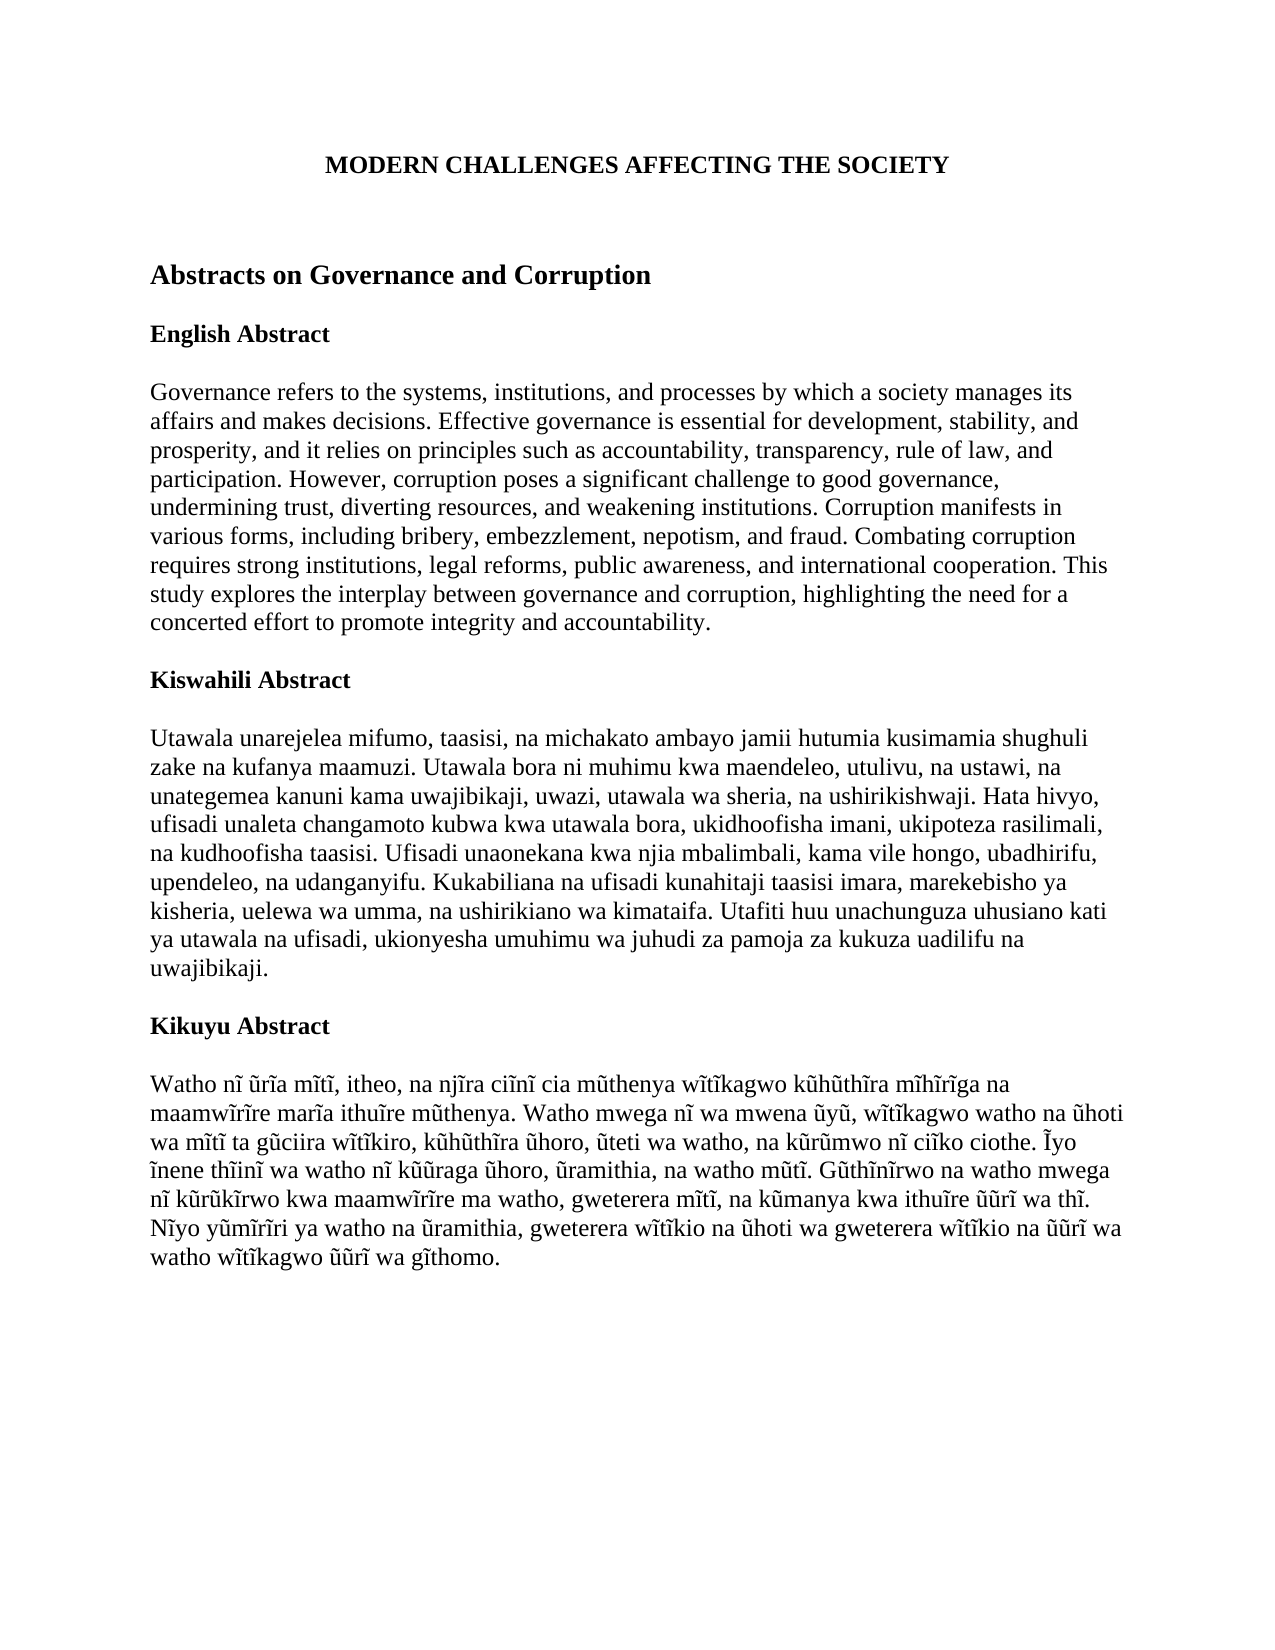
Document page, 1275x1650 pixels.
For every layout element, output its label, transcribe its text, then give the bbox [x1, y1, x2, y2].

text Watho nĩ ũrĩa mĩtĩ, itheo, na njĩra ciĩnĩ cia mũthenya wĩtĩkagwo kũhũthĩra mĩhĩrĩga na maamwĩrĩre marĩa ithuĩre mũthenya. Watho mwega nĩ wa mwena ũyũ, wĩtĩkagwo watho na ũhoti wa mĩtĩ ta gũciira wĩtĩkiro, kũhũthĩra ũhoro, ũteti wa watho, na kũrũmwo nĩ ciĩko ciothe. Ĩyo ĩnene thĩinĩ wa watho nĩ kũũraga ũhoro, ũramithia, na watho mũtĩ. Gũthĩnĩrwo na watho mwega nĩ kũrũkĩrwo kwa maamwĩrĩre ma watho, gweterera mĩtĩ, na kũmanya kwa ithuĩre ũũrĩ wa thĩ. Nĩyo yũmĩrĩri ya watho na ũramithia, gweterera wĩtĩkio na ũhoti wa gweterera wĩtĩkio na ũũrĩ wa watho wĩtĩkagwo ũũrĩ wa gĩthomo. [150, 1069, 1125, 1270]
text Kikuyu Abstract [150, 1011, 1125, 1040]
text English Abstract [150, 319, 1125, 348]
text Kiswahili Abstract [150, 665, 1125, 694]
text Utawala unarejelea mifumo, taasisi, na michakato ambayo jamii hutumia kusimamia shughuli zake na kufanya maamuzi. Utawala bora ni muhimu kwa maendeleo, utulivu, na ustawi, na unategemea kanuni kama uwajibikaji, uwazi, utawala wa sheria, na ushirikishwaji. Hata hivyo, ufisadi unaleta changamoto kubwa kwa utawala bora, ukidhoofisha imani, ukipoteza rasilimali, na kudhoofisha taasisi. Ufisadi unaonekana kwa njia mbalimbali, kama vile hongo, ubadhirifu, upendeleo, na udanganyifu. Kukabiliana na ufisadi kunahitaji taasisi imara, marekebisho ya kisheria, uelewa wa umma, na ushirikiano wa kimataifa. Utafiti huu unachunguza uhusiano kati ya utawala na ufisadi, ukionyesha umuhimu wa juhudi za pamoja za kukuza uadilifu na uwajibikaji. [150, 723, 1125, 982]
text Abstracts on Governance and Corruption [150, 258, 1125, 290]
text Governance refers to the systems, institutions, and processes by which a society manages its affairs and makes decisions. Effective governance is essential for development, stability, and prosperity, and it relies on principles such as accountability, transparency, rule of law, and participation. However, corruption poses a significant challenge to good governance, undermining trust, diverting resources, and weakening institutions. Corruption manifests in various forms, including bribery, embezzlement, nepotism, and fraud. Combating corruption requires strong institutions, legal reforms, public awareness, and international cooperation. This study explores the interplay between governance and corruption, highlighting the need for a concerted effort to promote integrity and accountability. [150, 377, 1125, 636]
text MODERN CHALLENGES AFFECTING THE SOCIETY [150, 150, 1125, 179]
